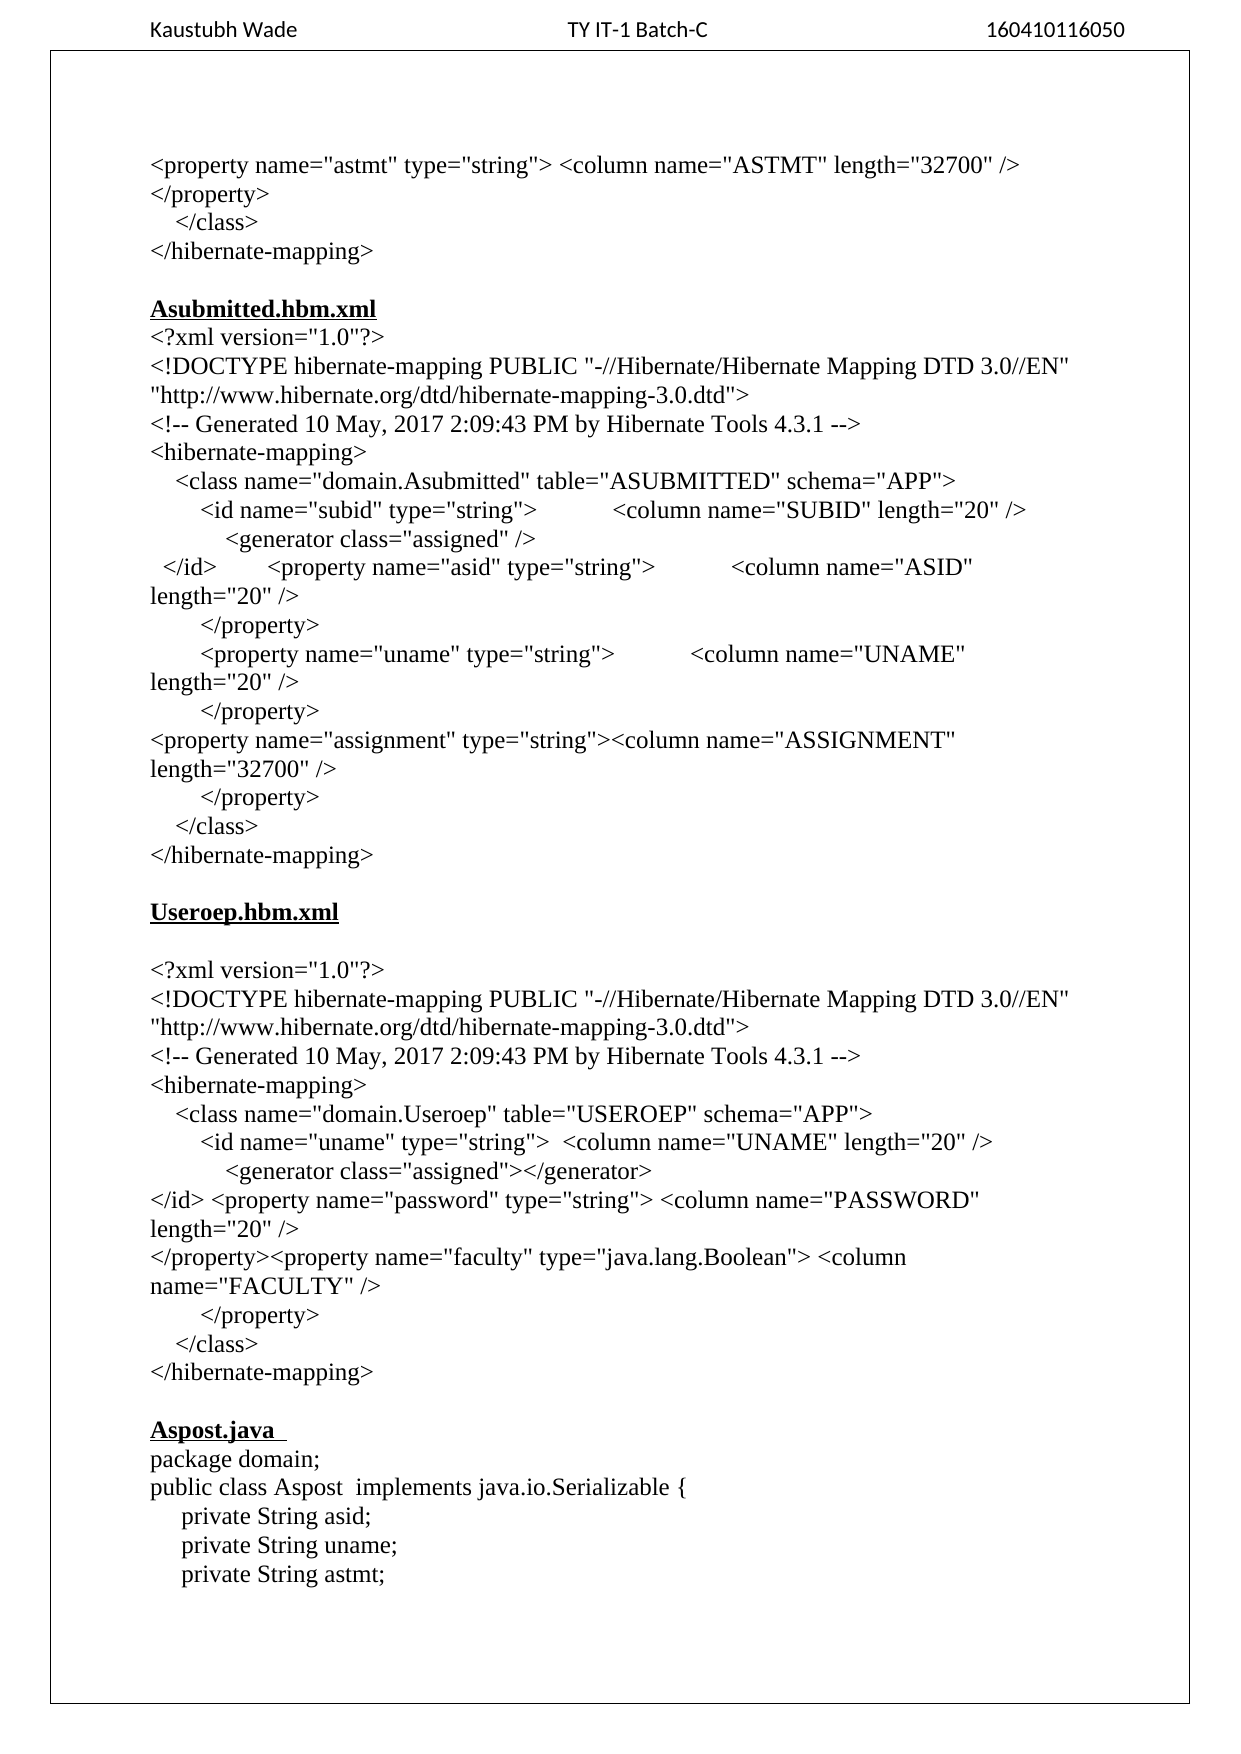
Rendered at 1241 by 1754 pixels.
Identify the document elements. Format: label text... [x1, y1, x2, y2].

text </hibernate-mapping> [150, 840, 1090, 869]
text <?xml version="1.0"?> [150, 955, 1090, 984]
text </property><property name="faculty" type="java.lang.Boolean"> <column name="FACULTY" /> [150, 1242, 1090, 1300]
text </property> [150, 610, 1090, 639]
text "http://www.hibernate.org/dtd/hibernate-mapping-3.0.dtd"> [150, 380, 1090, 409]
text </class> [150, 811, 1090, 840]
text "http://www.hibernate.org/dtd/hibernate-mapping-3.0.dtd"> [150, 1012, 1090, 1041]
text <generator class="assigned" /> [150, 524, 1090, 552]
text private String uname; [150, 1530, 1090, 1559]
text </class> [150, 1329, 1090, 1357]
text <generator class="assigned"></generator> [150, 1156, 1090, 1185]
text package domain; [150, 1444, 1090, 1472]
text <property name="uname" type="string"> <column name="UNAME" length="20" /> [150, 639, 1090, 696]
text </property> [150, 1300, 1090, 1329]
text private String asid; [150, 1501, 1090, 1530]
text Aspost.java [150, 1415, 1090, 1444]
text <property name="astmt" type="string"> <column name="ASTMT" length="32700" /> </property> [150, 150, 1090, 207]
text <!-- Generated 10 May, 2017 2:09:43 PM by Hibernate Tools 4.3.1 --> [150, 409, 1090, 437]
text <!-- Generated 10 May, 2017 2:09:43 PM by Hibernate Tools 4.3.1 --> [150, 1041, 1090, 1070]
text <id name="subid" type="string"> <column name="SUBID" length="20" /> [150, 495, 1090, 524]
text </property> [150, 696, 1090, 725]
text <hibernate-mapping> [150, 1070, 1090, 1099]
text private String astmt; [150, 1559, 1090, 1587]
text <!DOCTYPE hibernate-mapping PUBLIC "-//Hibernate/Hibernate Mapping DTD 3.0//EN" [150, 984, 1090, 1012]
text public class Aspost implements java.io.Serializable { [150, 1472, 1090, 1501]
text <!DOCTYPE hibernate-mapping PUBLIC "-//Hibernate/Hibernate Mapping DTD 3.0//EN" [150, 351, 1090, 380]
text </class> [150, 207, 1090, 236]
text Useroep.hbm.xml [150, 897, 1090, 926]
text </hibernate-mapping> [150, 1357, 1090, 1386]
text Asubmitted.hbm.xml [150, 294, 1090, 322]
text </property> [150, 782, 1090, 811]
text <property name="assignment" type="string"><column name="ASSIGNMENT" length="32700" /> [150, 725, 1090, 782]
text <class name="domain.Asubmitted" table="ASUBMITTED" schema="APP"> [150, 466, 1090, 495]
text <id name="uname" type="string"> <column name="UNAME" length="20" /> [150, 1127, 1090, 1156]
text </id> <property name="asid" type="string"> <column name="ASID" length="20" /> [150, 552, 1090, 610]
text <?xml version="1.0"?> [150, 322, 1090, 351]
text <hibernate-mapping> [150, 437, 1090, 466]
text <class name="domain.Useroep" table="USEROEP" schema="APP"> [150, 1099, 1090, 1127]
text </id> <property name="password" type="string"> <column name="PASSWORD" length="20" /> [150, 1185, 1090, 1242]
text </hibernate-mapping> [150, 236, 1090, 265]
